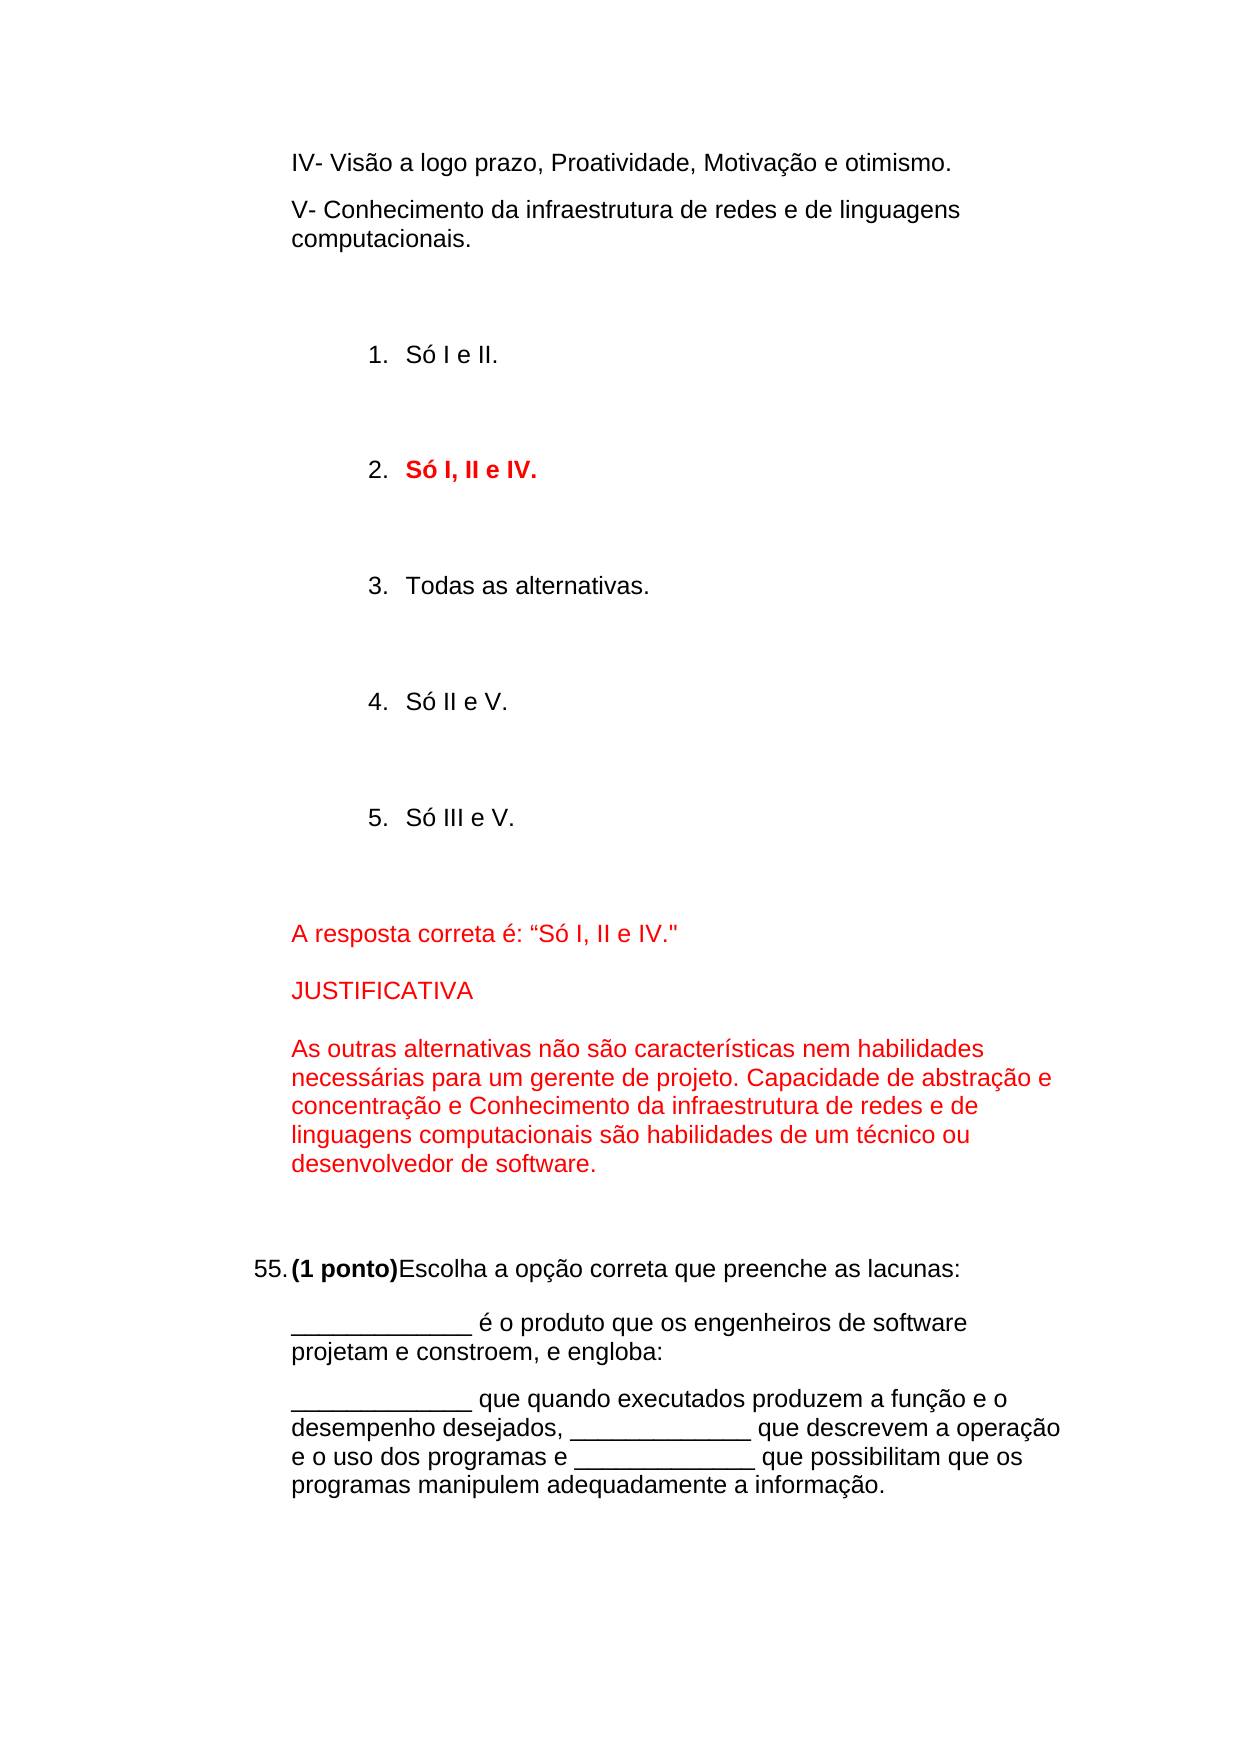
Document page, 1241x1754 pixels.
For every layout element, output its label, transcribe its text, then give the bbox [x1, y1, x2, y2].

text IV- Visão a logo prazo, Proatividade, Motivação e otimismo. [291, 148, 1063, 176]
list Só II e V. [368, 687, 1063, 716]
list (1 ponto)Escolha a opção correta que preenche as lacunas: [254, 1254, 1063, 1283]
list Todas as alternativas. [368, 571, 1063, 600]
text _____________ é o produto que os engenheiros de software projetam e constroem, e engloba: [291, 1308, 1063, 1366]
text A resposta correta é: “Só I, II e IV." JUSTIFICATIVA As outras alternativas não são características nem habilidades necessárias para um gerente de projeto. Capacidade de abstração e concentração e Conhecimento da infraestrutura de redes e de linguagens computacionais são habilidades de um técnico ou desenvolvedor de software. [291, 919, 1063, 1178]
text V- Conhecimento da infraestrutura de redes e de linguagens computacionais. [291, 195, 1063, 253]
list Só III e V. [368, 803, 1063, 832]
list Só I, II e IV. [368, 456, 1063, 484]
list Só I e II. [368, 340, 1063, 368]
text _____________ que quando executados produzem a função e o desempenho desejados, _____________ que descrevem a operação e o uso dos programas e _____________ que possibilitam que os programas manipulem adequadamente a informação. [291, 1384, 1063, 1499]
